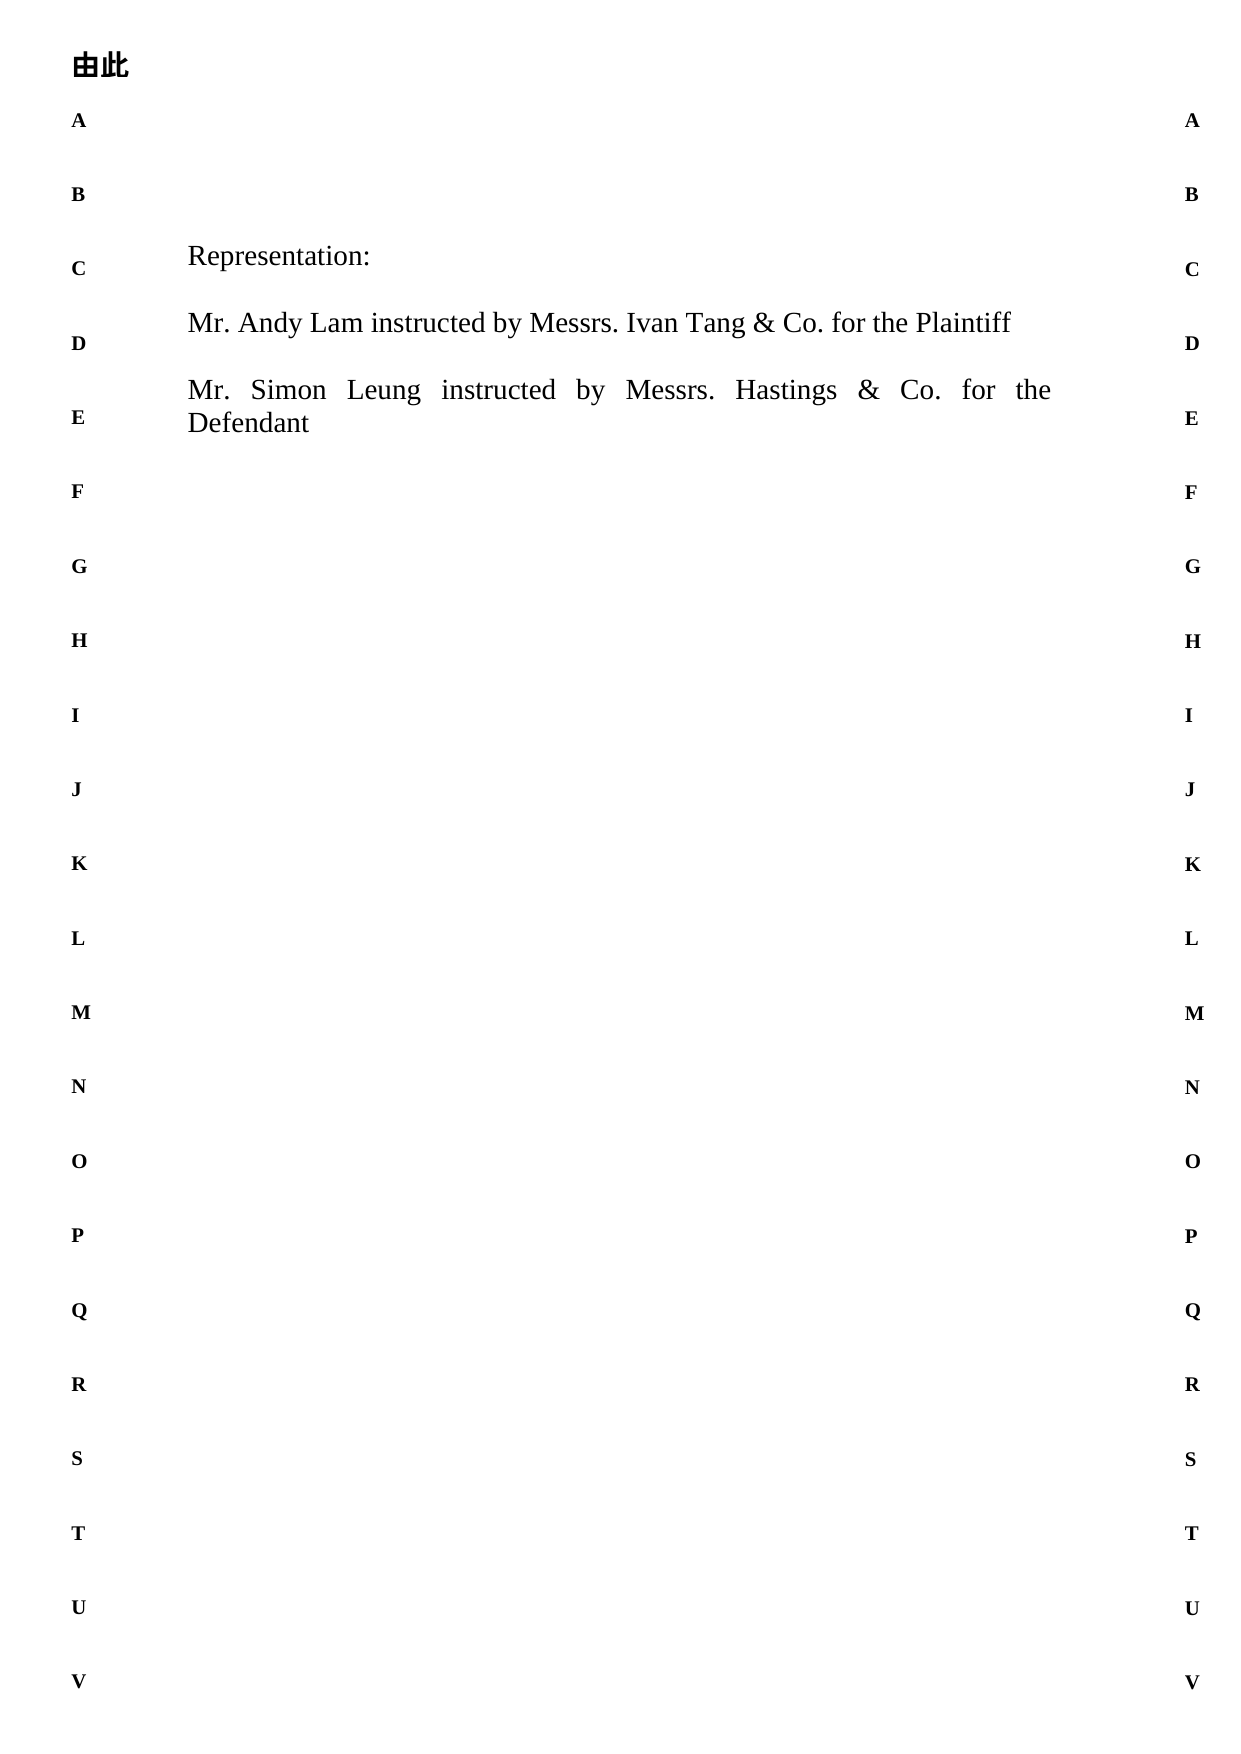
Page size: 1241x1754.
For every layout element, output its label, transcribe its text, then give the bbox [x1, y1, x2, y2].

text Representation: [187, 238, 1053, 271]
text Mr. Andy Lam instructed by Messrs. Ivan Tang & Co. for the Plaintiff [187, 305, 1053, 338]
text Mr. Simon Leung instructed by Messrs. Hastings & Co. for the Defendant [187, 372, 1053, 439]
